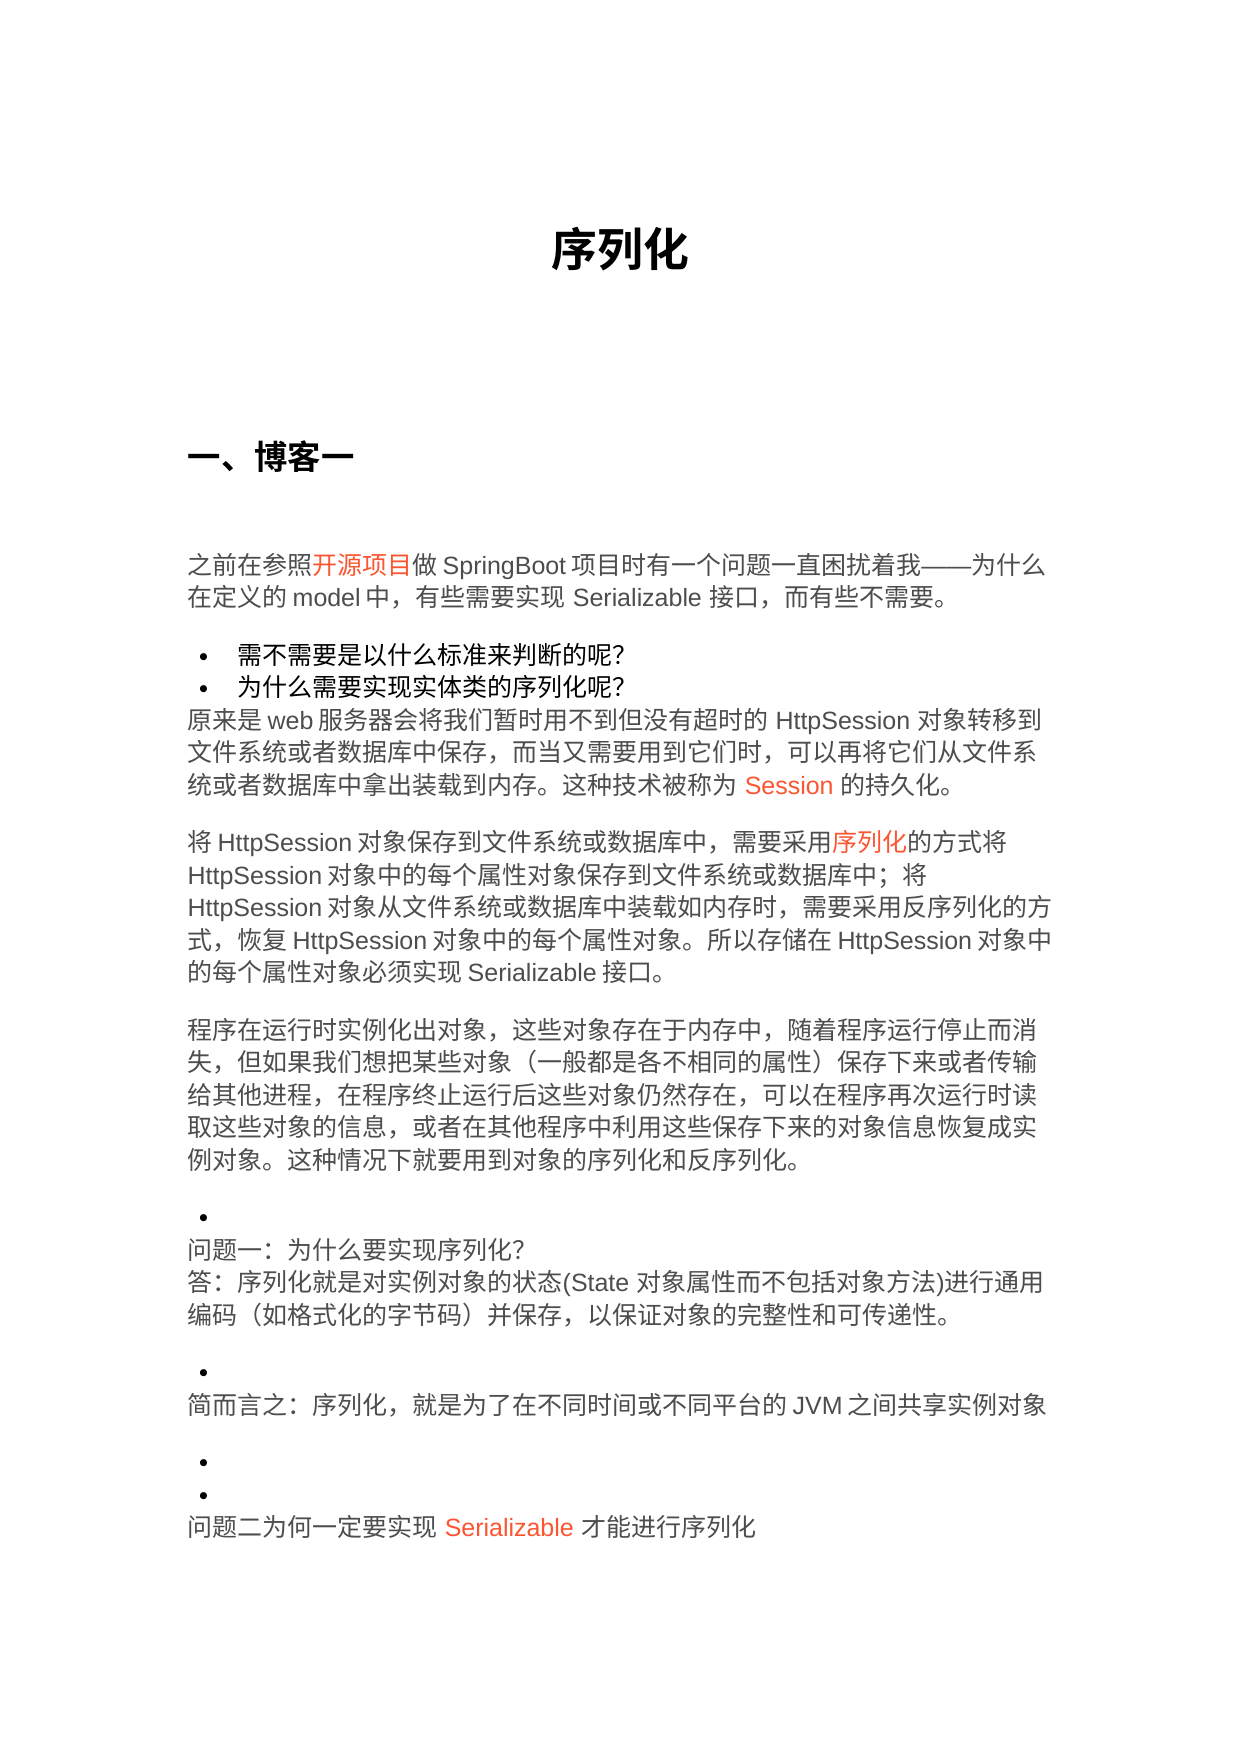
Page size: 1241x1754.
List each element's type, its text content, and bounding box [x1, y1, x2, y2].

list 需不需要是以什么标准来判断的呢？ [200, 639, 1053, 671]
text 程序在运行时实例化出对象，这些对象存在于内存中，随着程序运行停止而消失，但如果我们想把某些对象（一般都是各不相同的属性）保存下来或者传输给其他进程，在程序终止运行后这些对象仍然存在，可以在程序再次运行时读取这些对象的信息，或者在其他程序中利用这些保存下来的对象信息恢复成实例对象。这种情况下就要用到对象的序列化和反序列化。 [187, 1014, 1053, 1176]
text 问题一：为什么要实现序列化？ 答：序列化就是对实例对象的状态(State 对象属性而不包括对象方法)进行通用编码（如格式化的字节码）并保存，以保证对象的完整性和可传递性。 [187, 1234, 1053, 1331]
text 问题二为何一定要实现 Serializable 才能进行序列化 [187, 1511, 1053, 1544]
subtitle 博客一 [187, 422, 1053, 487]
subtitle 序列化 [187, 197, 1053, 295]
text 原来是web服务器会将我们暂时用不到但没有超时的 HttpSession 对象转移到文件系统或者数据库中保存，而当又需要用到它们时，可以再将它们从文件系统或者数据库中拿出装载到内存。这种技术被称为 Session 的持久化。 [187, 704, 1053, 801]
text 将HttpSession对象保存到文件系统或数据库中，需要采用序列化的方式将HttpSession对象中的每个属性对象保存到文件系统或数据库中；将HttpSession对象从文件系统或数据库中装载如内存时，需要采用反序列化的方式，恢复HttpSession对象中的每个属性对象。所以存储在HttpSession对象中的每个属性对象必须实现Serializable接口。 [187, 826, 1053, 989]
list 为什么需要实现实体类的序列化呢？ [200, 671, 1053, 704]
text 简而言之：序列化，就是为了在不同时间或不同平台的JVM之间共享实例对象 [187, 1389, 1053, 1421]
text 之前在参照开源项目做SpringBoot项目时有一个问题一直困扰着我——为什么在定义的model中，有些需要实现 Serializable 接口，而有些不需要。 [187, 549, 1053, 614]
